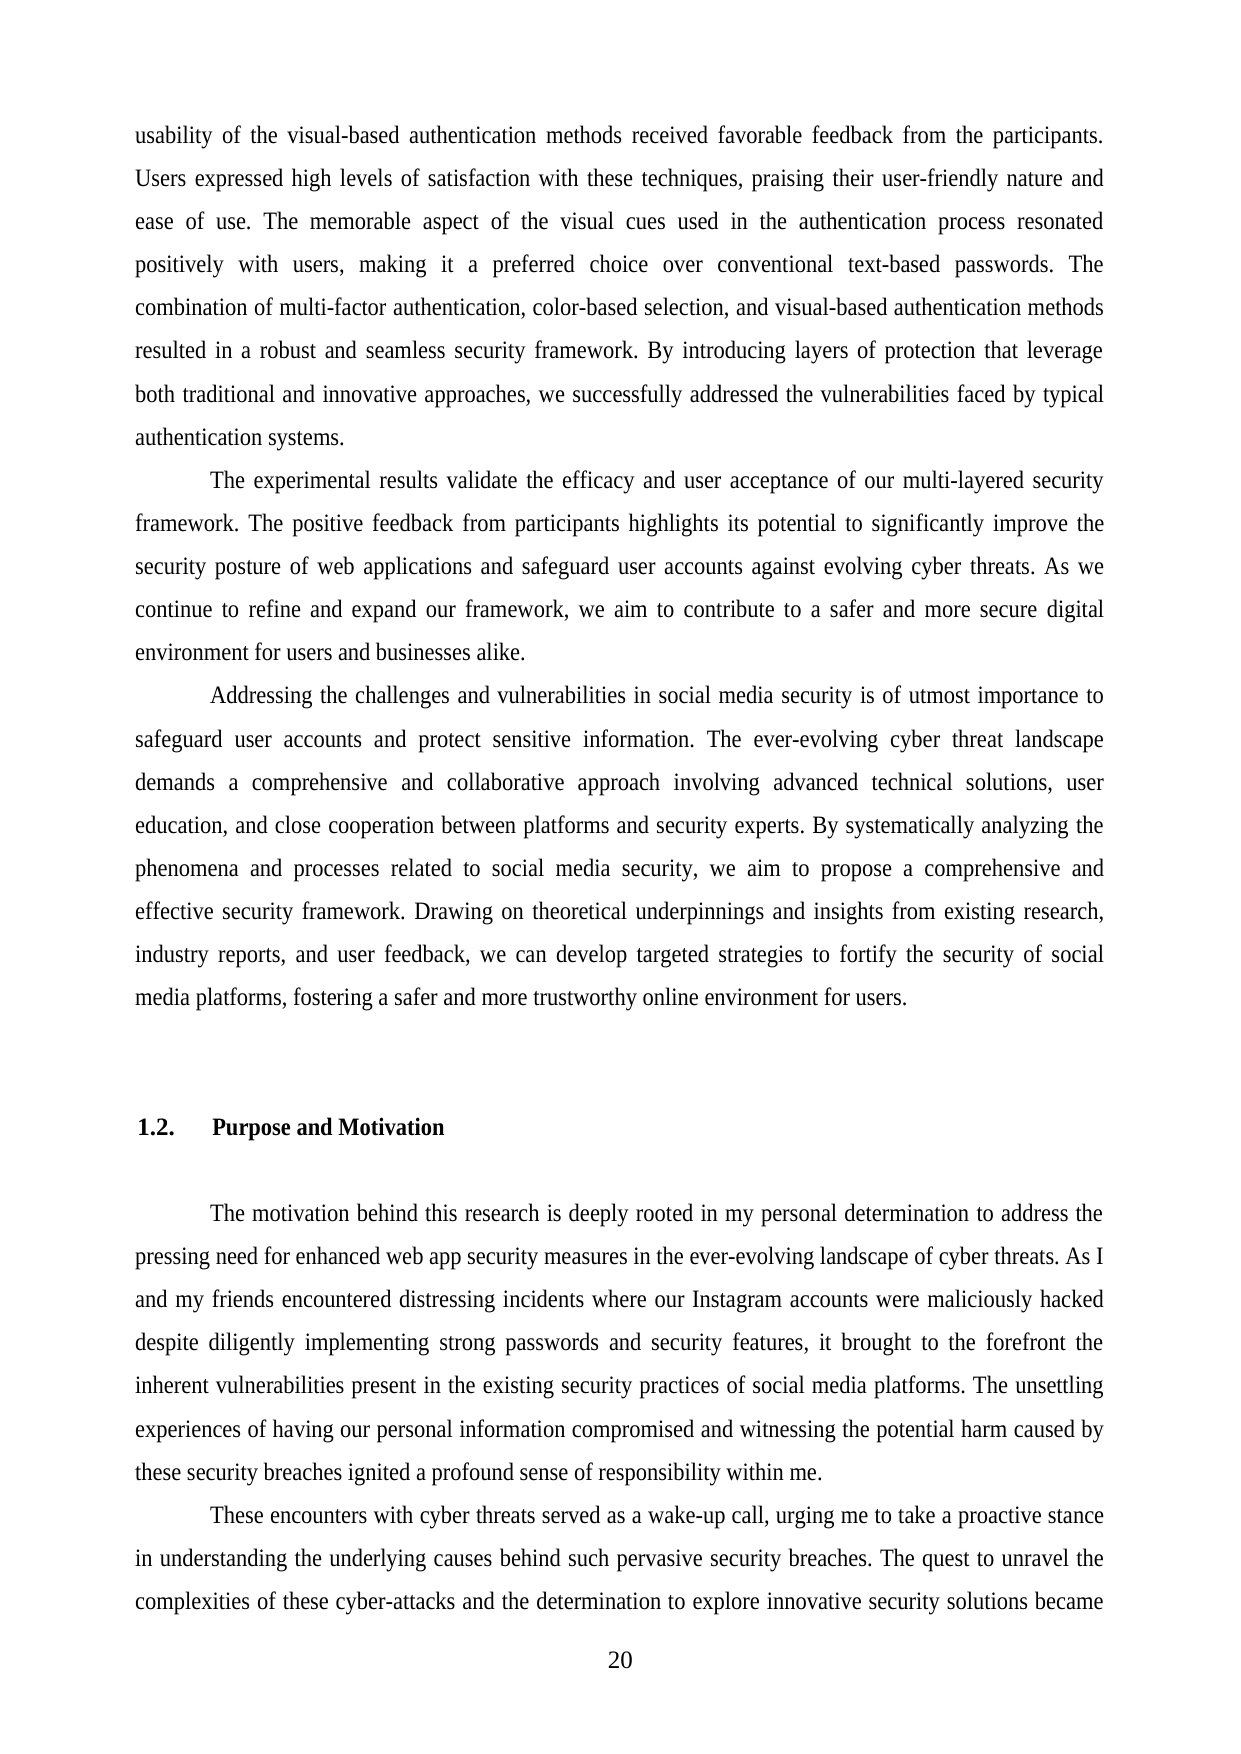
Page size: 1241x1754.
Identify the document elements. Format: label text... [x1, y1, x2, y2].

text The experimental results validate the efficacy and user acceptance of our multi-layered security framework. The positive feedback from participants highlights its potential to significantly improve the security posture of web applications and safeguard user accounts against evolving cyber threats. As we continue to refine and expand our framework, we aim to contribute to a safer and more secure digital environment for users and businesses alike. [135, 465, 1105, 666]
text The motivation behind this research is deeply rooted in my personal determination to address the pressing need for enhanced web app security measures in the ever-evolving landscape of cyber threats. As I and my friends encountered distressing incidents where our Instagram accounts were maliciously hacked despite diligently implementing strong passwords and security features, it brought to the forefront the inherent vulnerabilities present in the existing security practices of social media platforms. The unsettling experiences of having our personal information compromised and witnessing the potential harm caused by these security breaches ignited a profound sense of responsibility within me. [135, 1198, 1105, 1486]
subtitle Purpose and Motivation [137, 1112, 1105, 1141]
text Addressing the challenges and vulnerabilities in social media security is of utmost importance to safeguard user accounts and protect sensitive information. The ever-evolving cyber threat landscape demands a comprehensive and collaborative approach involving advanced technical solutions, user education, and close cooperation between platforms and security experts. By systematically analyzing the phenomena and processes related to social media security, we aim to propose a comprehensive and effective security framework. Drawing on theoretical underpinnings and insights from existing research, industry reports, and user feedback, we can develop targeted strategies to fortify the security of social media platforms, fostering a safer and more trustworthy online environment for users. [135, 681, 1105, 1011]
